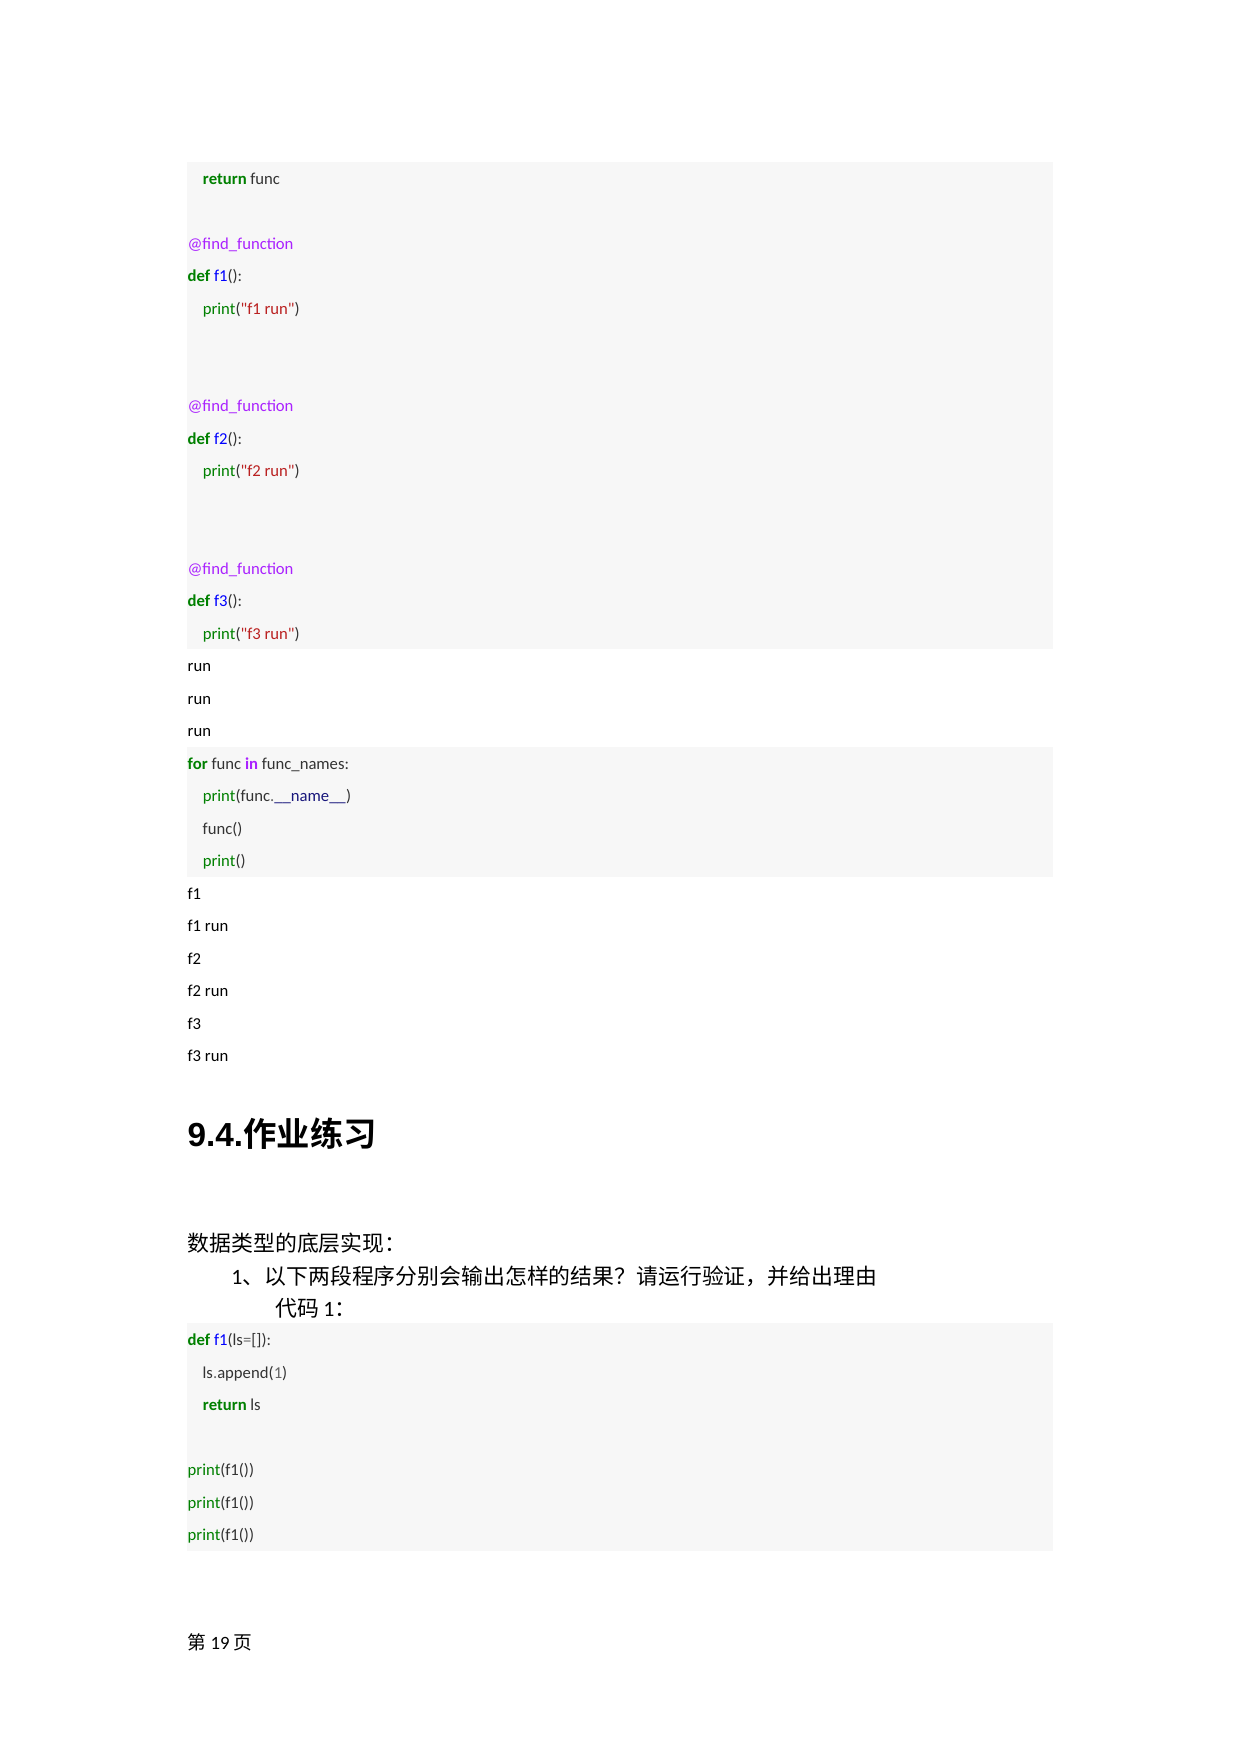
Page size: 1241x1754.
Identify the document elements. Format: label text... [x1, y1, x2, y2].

text f1 run [187, 909, 1053, 942]
text def f2(): [187, 422, 1053, 454]
text f3 run [187, 1039, 1053, 1072]
text run [187, 649, 1053, 682]
subtitle 9.4.作业练习 [187, 1099, 1053, 1164]
text def f3(): [187, 584, 1053, 617]
text f1 [187, 877, 1053, 909]
text run [187, 714, 1053, 747]
text print(func.__name__) [187, 779, 1053, 812]
text run [187, 682, 1053, 714]
text @find_function [187, 552, 1053, 584]
text return func [187, 162, 1053, 194]
text 1、以下两段程序分别会输出怎样的结果？请运行验证，并给出理由 [187, 1258, 1053, 1291]
text @find_function [187, 227, 1053, 259]
text f3 [187, 1007, 1053, 1039]
text def f1(): [187, 259, 1053, 292]
text 代码1： [231, 1291, 1053, 1323]
text print(f1()) [187, 1486, 1053, 1518]
text def f1(ls=[]): [187, 1323, 1053, 1356]
text for func in func_names: [187, 747, 1053, 779]
text print("f1 run") [187, 292, 1053, 324]
text print() [187, 844, 1053, 877]
text 数据类型的底层实现： [187, 1226, 1053, 1258]
text print("f3 run") [187, 617, 1053, 649]
text @find_function [187, 389, 1053, 422]
text f2 [187, 942, 1053, 974]
text f2 run [187, 974, 1053, 1007]
text return ls [187, 1388, 1053, 1421]
text print("f2 run") [187, 454, 1053, 487]
text print(f1()) [187, 1518, 1053, 1551]
text ls.append(1) [187, 1356, 1053, 1388]
text func() [187, 812, 1053, 844]
text print(f1()) [187, 1453, 1053, 1486]
